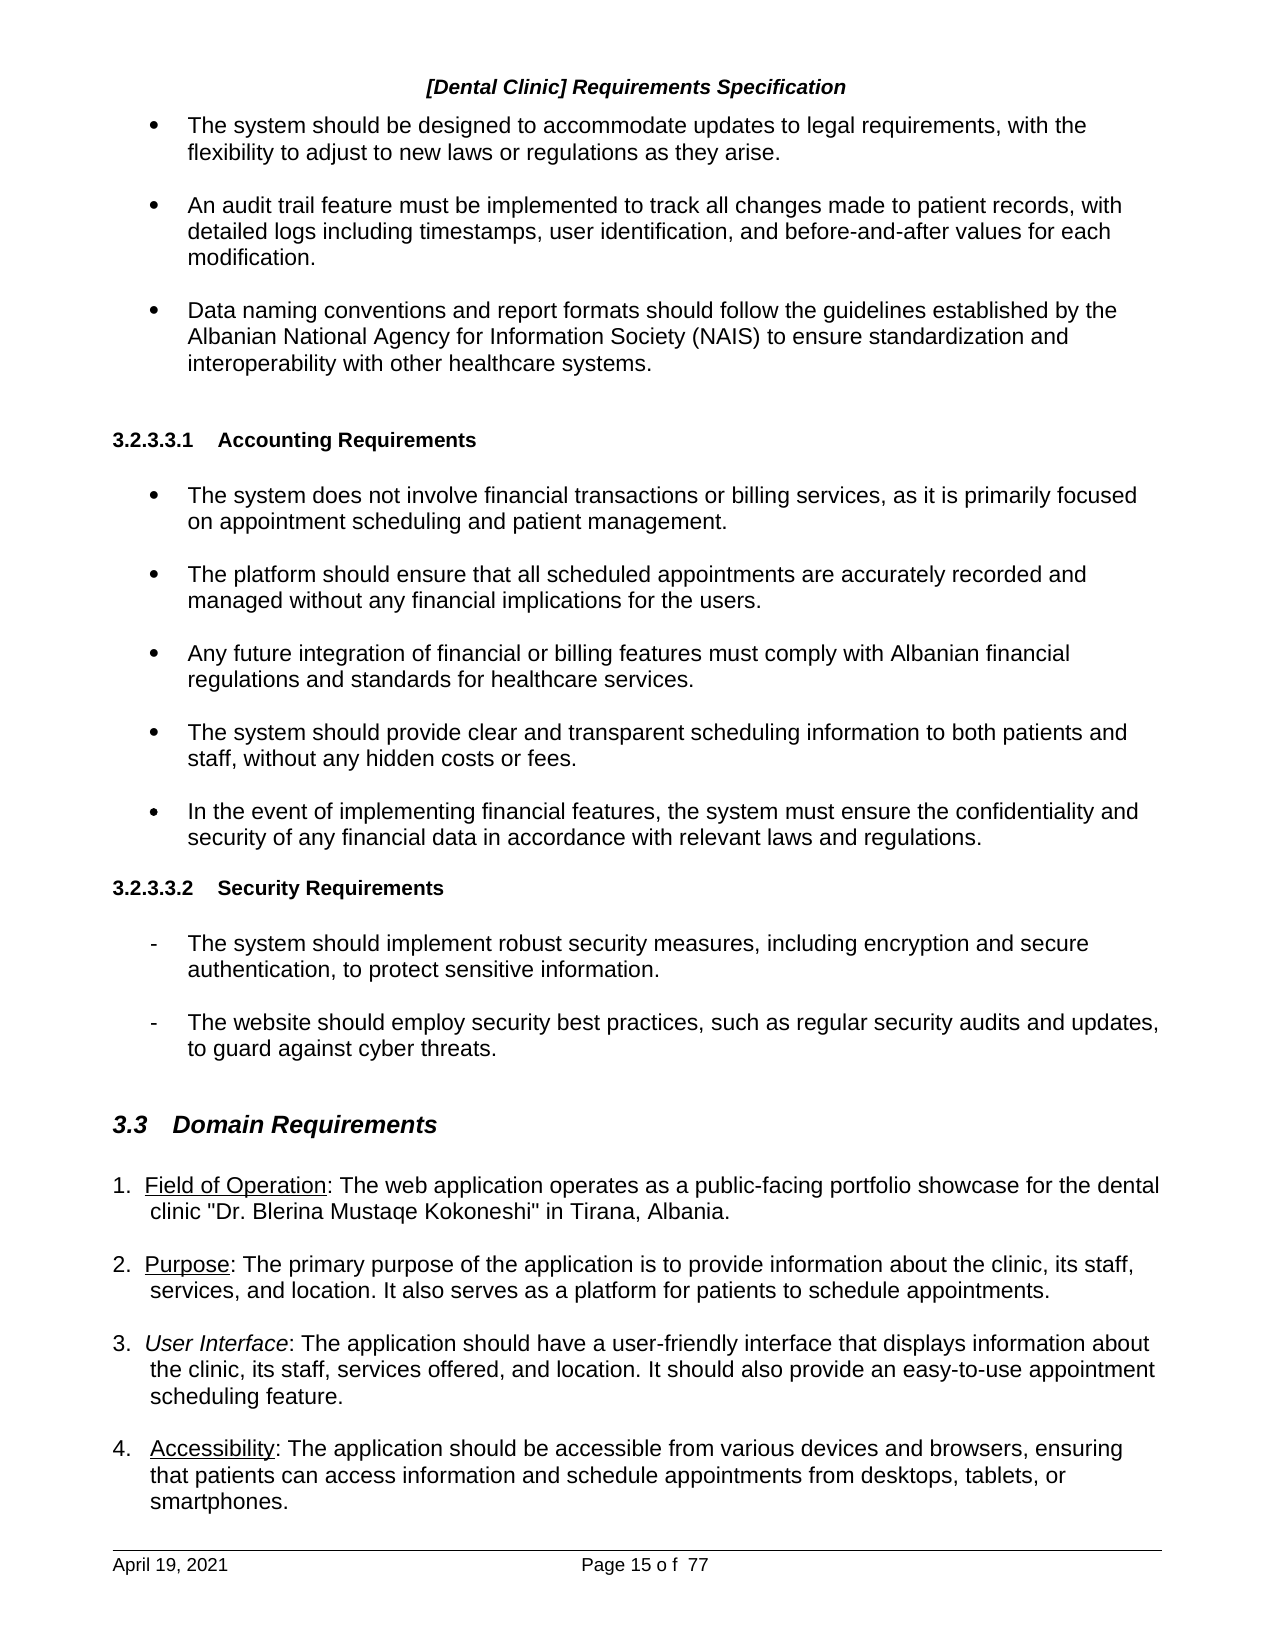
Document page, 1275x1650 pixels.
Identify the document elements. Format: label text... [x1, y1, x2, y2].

subtitle Security Requirements [112, 876, 1162, 899]
list In the event of implementing financial features, the system must ensure the confidentiality and security of any financial data in accordance with relevant laws and regulations. [150, 798, 1162, 851]
subtitle Domain Requirements [112, 1110, 1162, 1139]
list The system should be designed to accommodate updates to legal requirements, with the flexibility to adjust to new laws or regulations as they arise. [150, 112, 1162, 165]
list Data naming conventions and report formats should follow the guidelines established by the Albanian National Agency for Information Society (NAIS) to ensure standardization and interoperability with other healthcare systems. [150, 297, 1162, 376]
list The system does not involve financial transactions or billing services, as it is primarily focused on appointment scheduling and patient management. [150, 482, 1162, 534]
subtitle Accounting Requirements [112, 427, 1162, 451]
list The platform should ensure that all scheduled appointments are accurately recorded and managed without any financial implications for the users. [150, 561, 1162, 613]
text 2. Purpose: The primary purpose of the application is to provide information about the clinic, its staff, services, and location. It also serves as a platform for patients to schedule appointments. [112, 1251, 1162, 1303]
text 3. User Interface: The application should have a user-friendly interface that displays information about the clinic, its staff, services offered, and location. It should also provide an easy-to-use appointment scheduling feature. [112, 1330, 1162, 1409]
list Any future integration of financial or billing features must comply with Albanian financial regulations and standards for healthcare services. [150, 640, 1162, 692]
list The website should employ security best practices, such as regular security audits and updates, to guard against cyber threats. [150, 1009, 1162, 1061]
text 1. Field of Operation: The web application operates as a public-facing portfolio showcase for the dental clinic "Dr. Blerina Mustaqe Kokoneshi" in Tirana, Albania. [112, 1172, 1162, 1224]
list An audit trail feature must be implemented to track all changes made to patient records, with detailed logs including timestamps, user identification, and before-and-after values for each modification. [150, 192, 1162, 271]
list Accessibility: The application should be accessible from various devices and browsers, ensuring that patients can access information and schedule appointments from desktops, tablets, or smartphones. [112, 1435, 1162, 1514]
list The system should implement robust security measures, including encryption and secure authentication, to protect sensitive information. [150, 930, 1162, 982]
list The system should provide clear and transparent scheduling information to both patients and staff, without any hidden costs or fees. [150, 719, 1162, 771]
